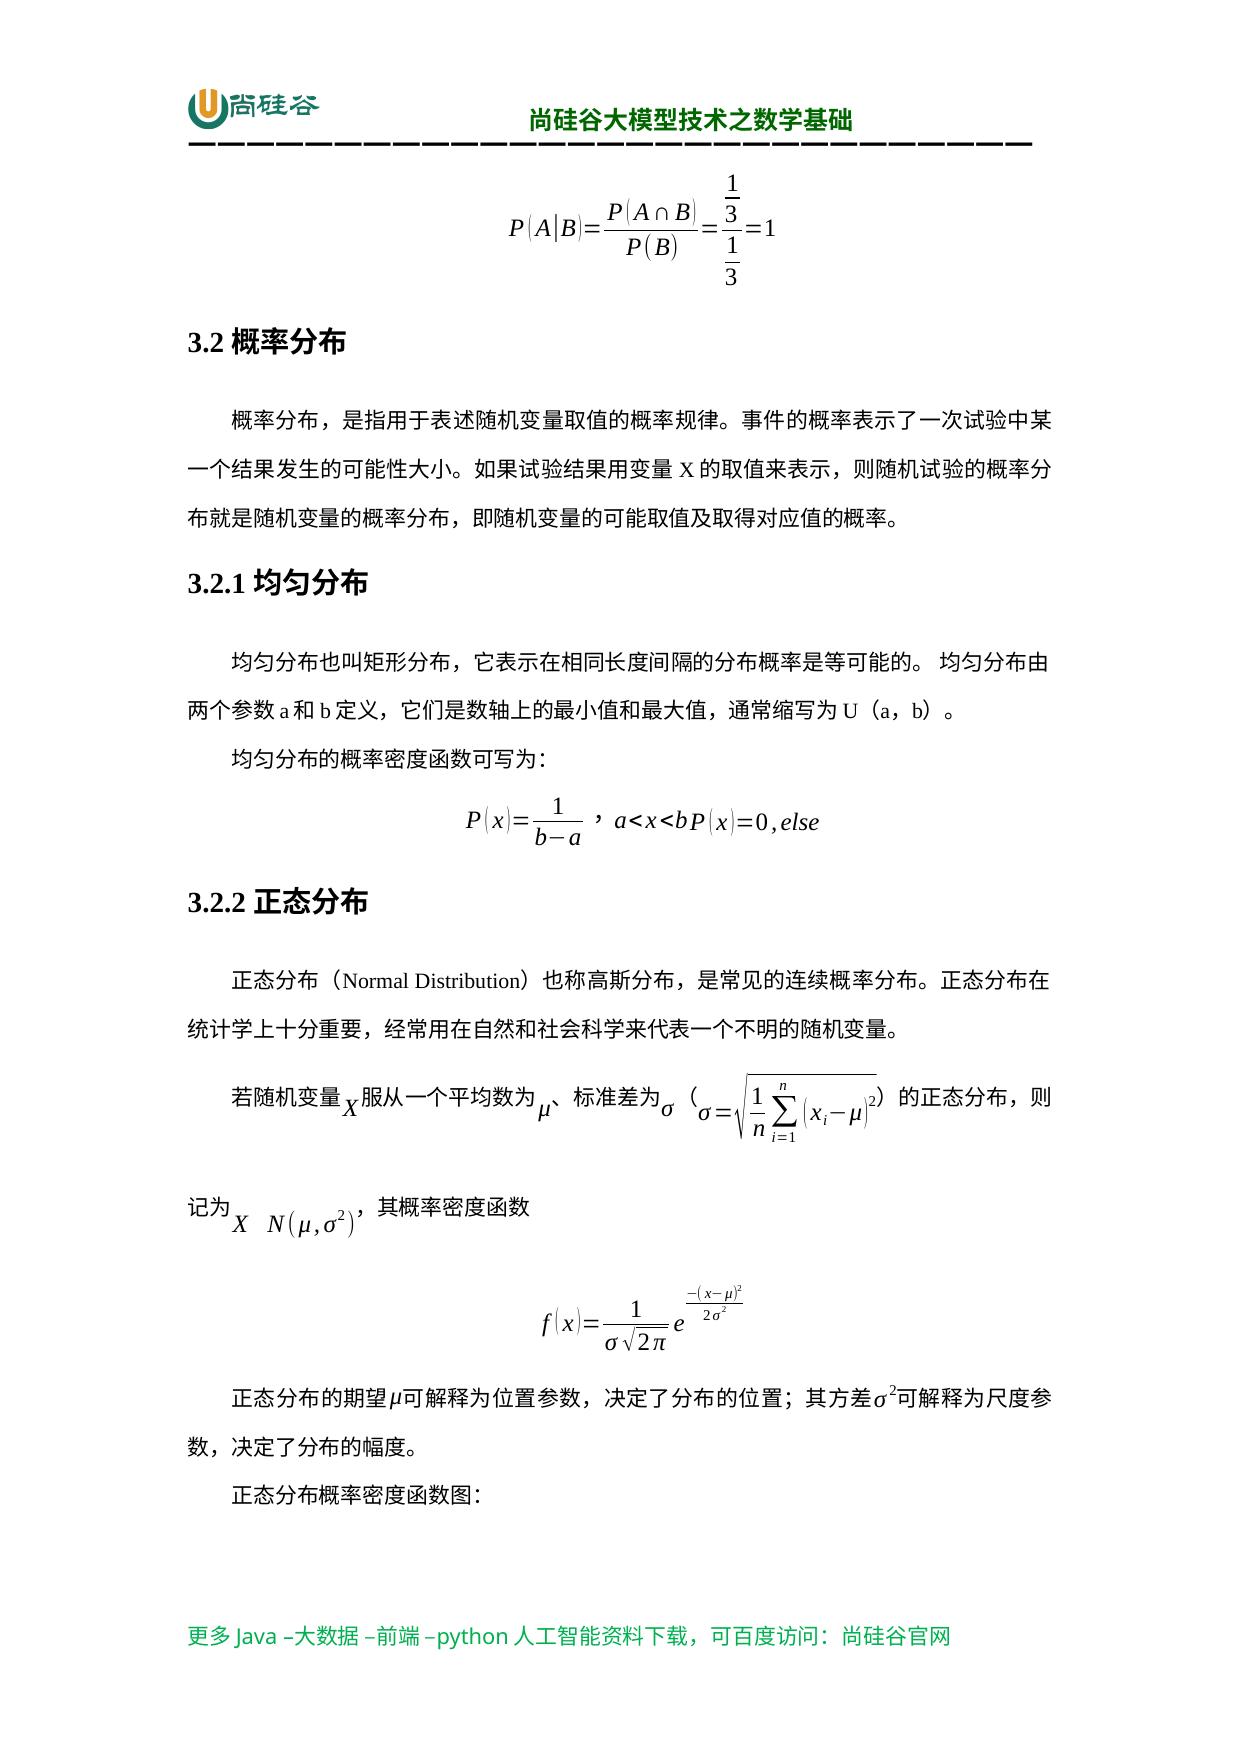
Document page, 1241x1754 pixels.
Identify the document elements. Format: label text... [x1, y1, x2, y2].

text 若随机变量服从一个平均数为、标准差为（）的正态分布，则记为，其概率密度函数 [187, 1060, 1053, 1255]
text 均匀分布的概率密度函数可写为： [187, 741, 1053, 774]
text 正态分布概率密度函数图： [187, 1478, 1053, 1510]
text 概率分布 [187, 307, 1053, 372]
text 均匀分布 [187, 549, 1053, 614]
picture [187, 88, 321, 130]
text 正态分布 [187, 867, 1053, 932]
text 均匀分布也叫矩形分布，它表示在相同长度间隔的分布概率是等可能的。 均匀分布由两个参数a和b定义，它们是数轴上的最小值和最大值，通常缩写为U（a，b）。 [187, 644, 1053, 725]
text 正态分布的期望可解释为位置参数，决定了分布的位置；其方差可解释为尺度参数，决定了分布的幅度。 [187, 1381, 1053, 1462]
text 正态分布（Normal Distribution）也称高斯分布，是常见的连续概率分布。正态分布在统计学上十分重要，经常用在自然和社会科学来代表一个不明的随机变量。 [187, 963, 1053, 1044]
text 概率分布，是指用于表述随机变量取值的概率规律。事件的概率表示了一次试验中某一个结果发生的可能性大小。如果试验结果用变量X的取值来表示，则随机试验的概率分布就是随机变量的概率分布，即随机变量的可能取值及取得对应值的概率。 [187, 403, 1053, 533]
